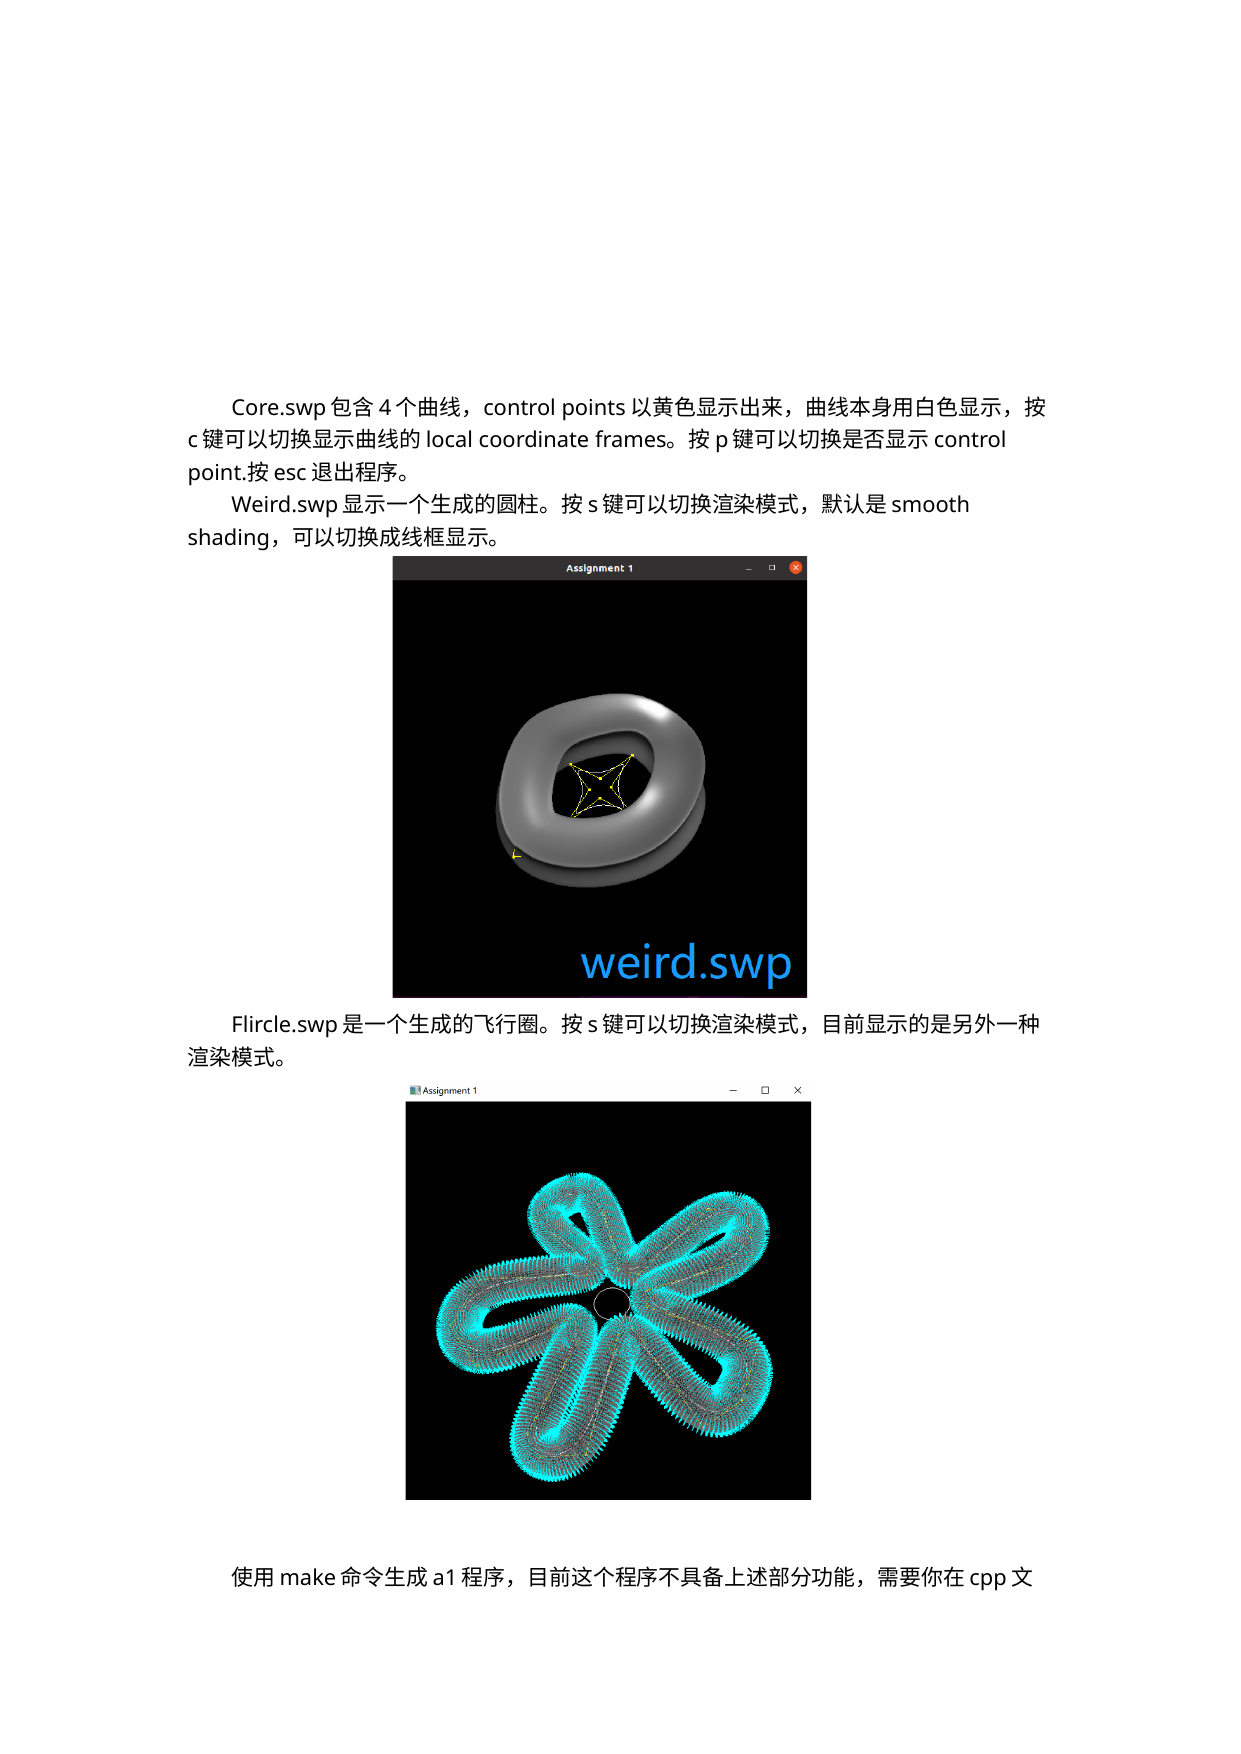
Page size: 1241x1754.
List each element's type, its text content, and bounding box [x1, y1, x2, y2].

picture [405, 1083, 812, 1500]
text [187, 1559, 1053, 1592]
text Weird.swp显示一个生成的圆柱。按s键可以切换渲染模式，默认是smooth shading，可以切换成线框显示。 [187, 487, 1053, 552]
text Core.swp包含4个曲线，control points以黄色显示出来，曲线本身用白色显示，按c键可以切换显示曲线的local coordinate frames。按p键可以切换是否显示control point.按esc退出程序。 [187, 389, 1053, 487]
picture [392, 556, 808, 998]
